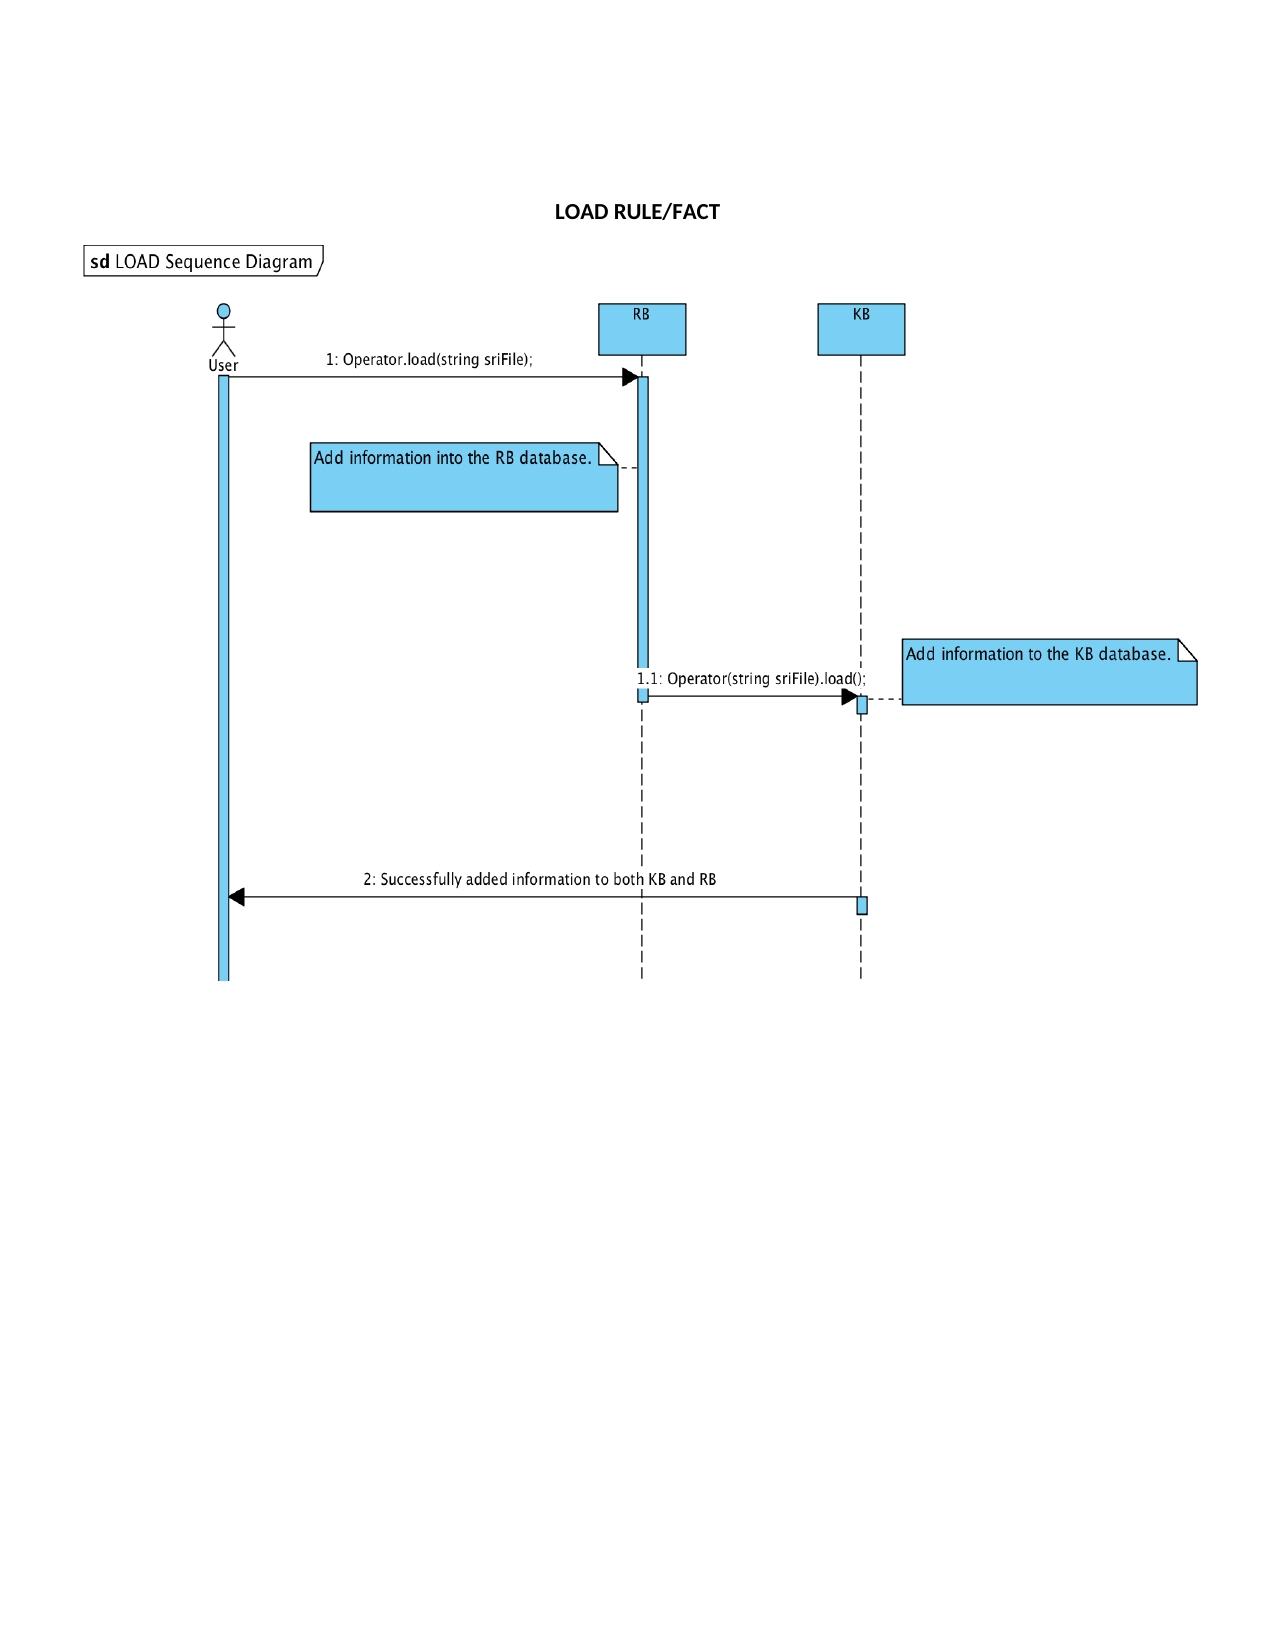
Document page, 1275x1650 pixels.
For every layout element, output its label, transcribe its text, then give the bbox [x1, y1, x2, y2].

picture [82, 243, 1228, 981]
text LOAD RULE/FACT [150, 197, 1125, 225]
